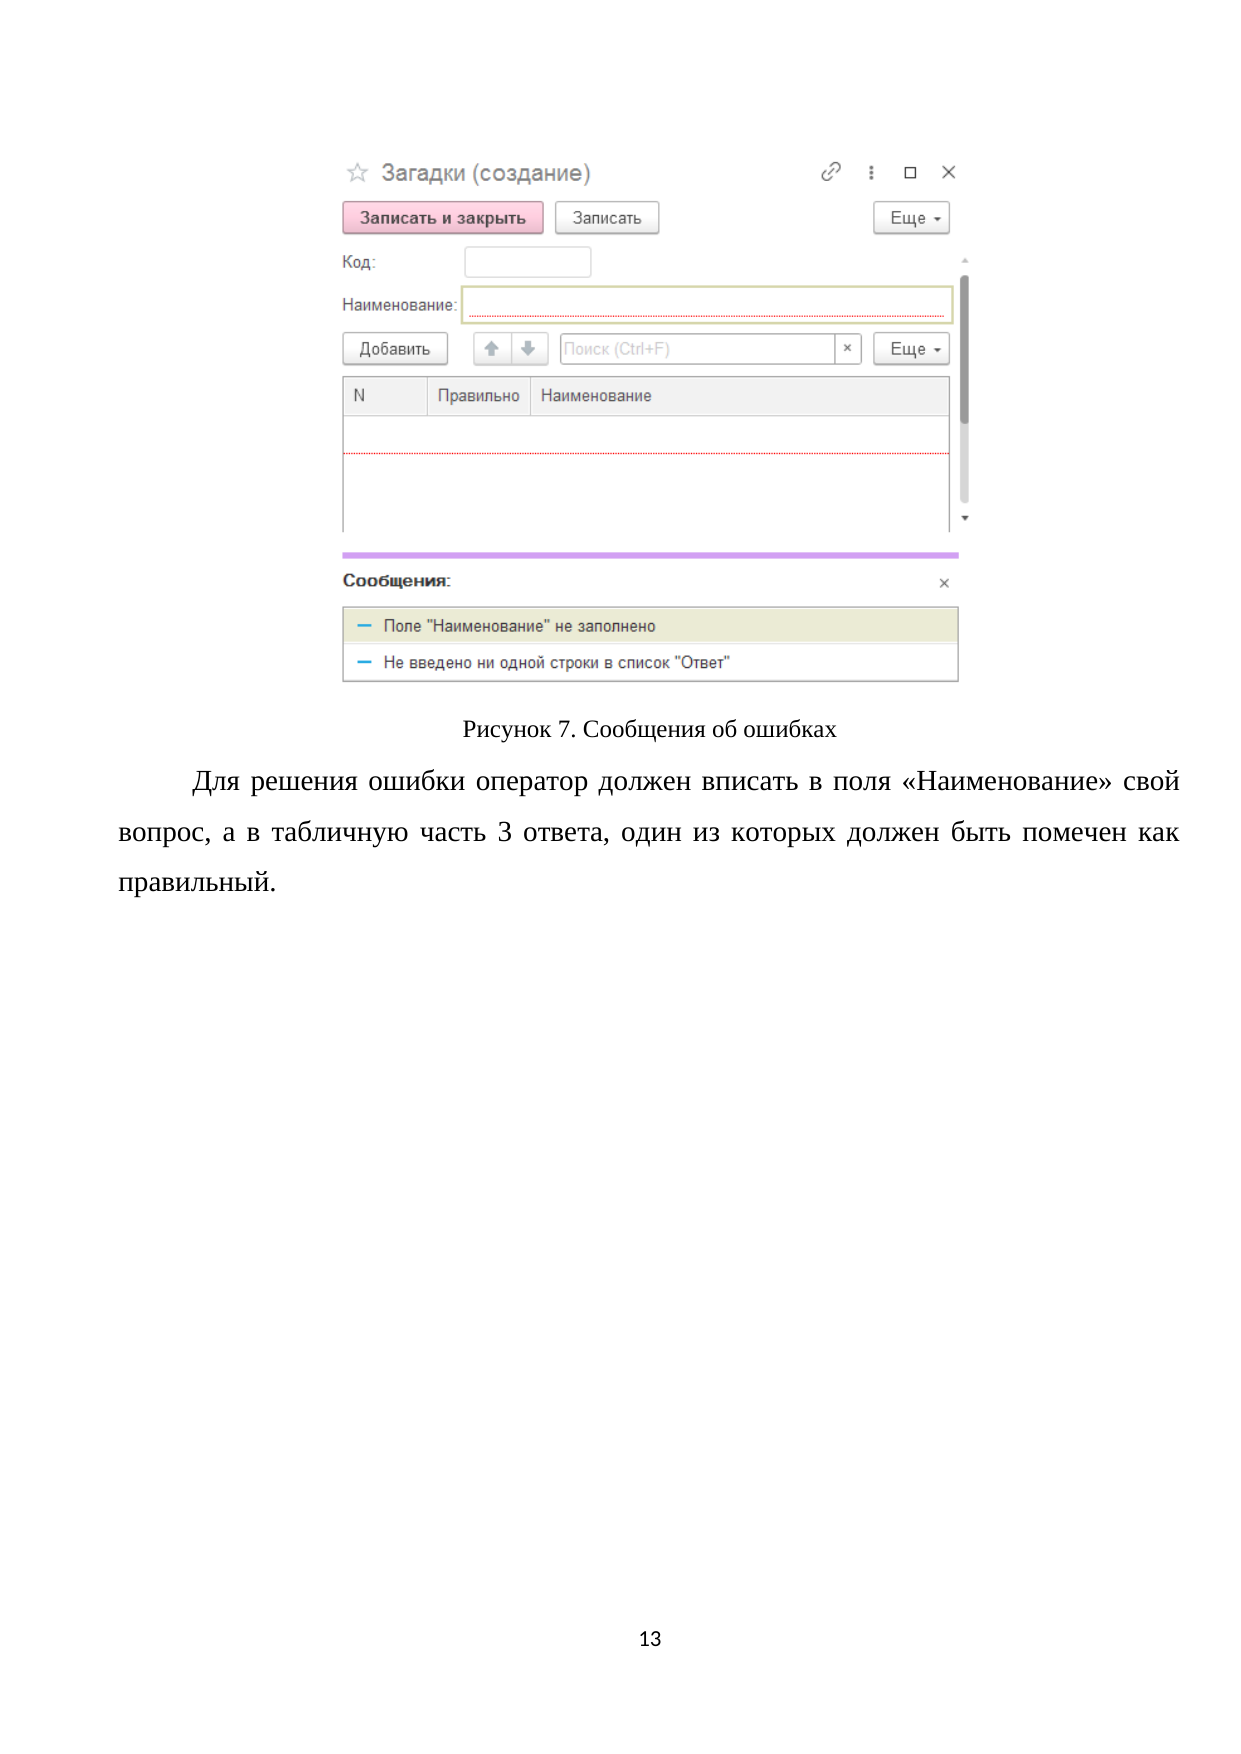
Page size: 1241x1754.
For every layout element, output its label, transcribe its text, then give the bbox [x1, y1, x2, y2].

text Рисунок 7. Сообщения об ошибках [118, 714, 1181, 743]
text Для решения ошибки оператор должен вписать в поля «Наименование» свой вопрос, а в табличную часть 3 ответа, один из которых должен быть помечен как правильный. [118, 763, 1181, 898]
picture [330, 147, 969, 696]
